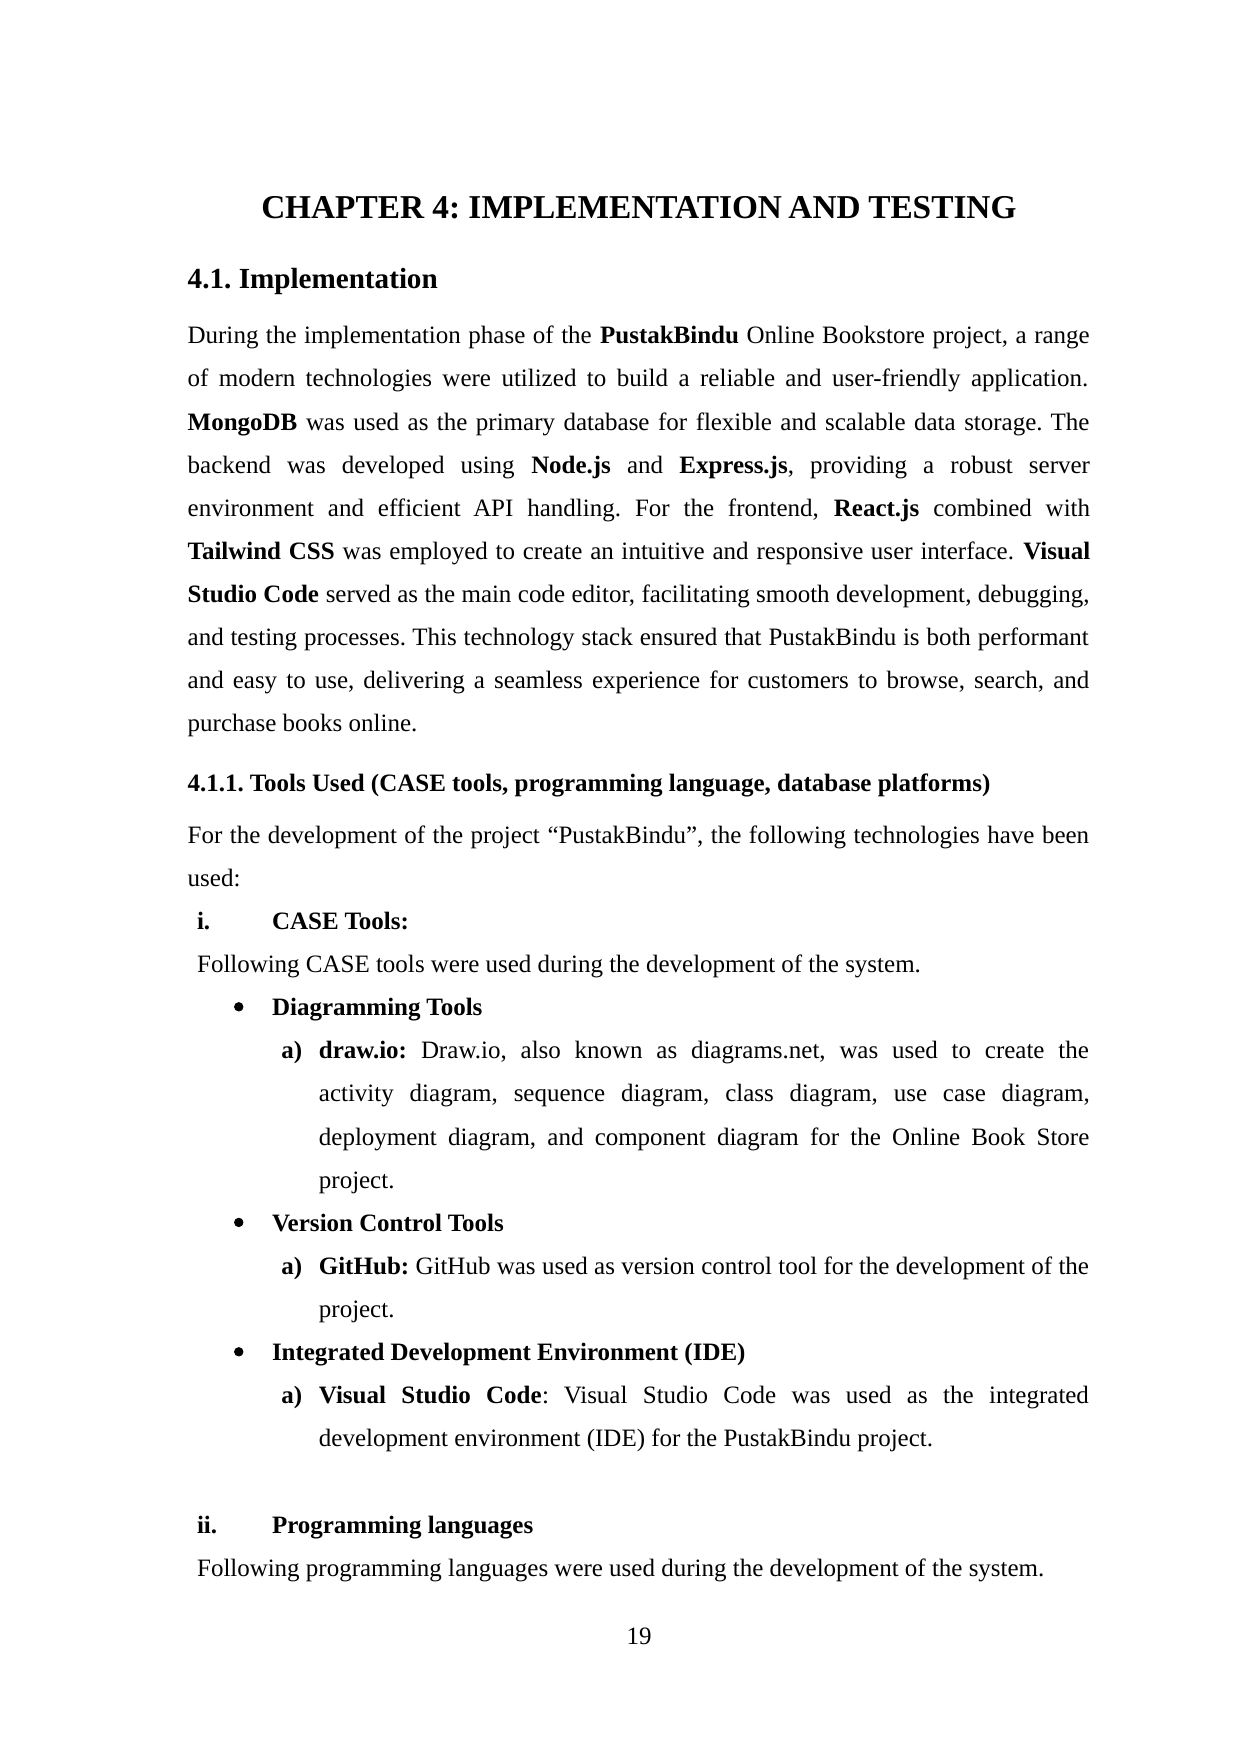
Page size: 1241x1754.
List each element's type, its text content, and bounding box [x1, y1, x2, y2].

list Visual Studio Code: Visual Studio Code was used as the integrated development environment (IDE) for the PustakBindu project. [281, 1380, 1090, 1452]
list CASE Tools: [197, 906, 1090, 935]
list Integrated Development Environment (IDE) [234, 1337, 1090, 1366]
text Following CASE tools were used during the development of the system. [197, 949, 1090, 978]
text During the implementation phase of the PustakBindu Online Bookstore project, a range of modern technologies were utilized to build a reliable and user-friendly application. MongoDB was used as the primary database for flexible and scalable data storage. The backend was developed using Node.js and Express.js, providing a robust server environment and efficient API handling. For the frontend, React.js combined with Tailwind CSS was employed to create an intuitive and responsive user interface. Visual Studio Code served as the main code editor, facilitating smooth development, debugging, and testing processes. This technology stack ensured that PustakBindu is both performant and easy to use, delivering a seamless experience for customers to browse, search, and purchase books online. [187, 320, 1090, 737]
list draw.io: Draw.io, also known as diagrams.net, was used to create the activity diagram, sequence diagram, class diagram, use case diagram, deployment diagram, and component diagram for the Online Book Store project. [281, 1035, 1090, 1193]
subtitle CHAPTER 4: IMPLEMENTATION AND TESTING [187, 187, 1090, 226]
subtitle 4.1.1. Tools Used (CASE tools, programming language, database platforms) [187, 768, 1090, 797]
text Following programming languages were used during the development of the system. [197, 1553, 1090, 1582]
subtitle 4.1. Implementation [187, 262, 1090, 295]
list Diagramming Tools [234, 992, 1090, 1021]
list GitHub: GitHub was used as version control tool for the development of the project. [281, 1251, 1090, 1323]
list Programming languages [197, 1510, 1090, 1538]
text For the development of the project “PustakBindu”, the following technologies have been used: [187, 820, 1090, 892]
list Version Control Tools [234, 1208, 1090, 1237]
